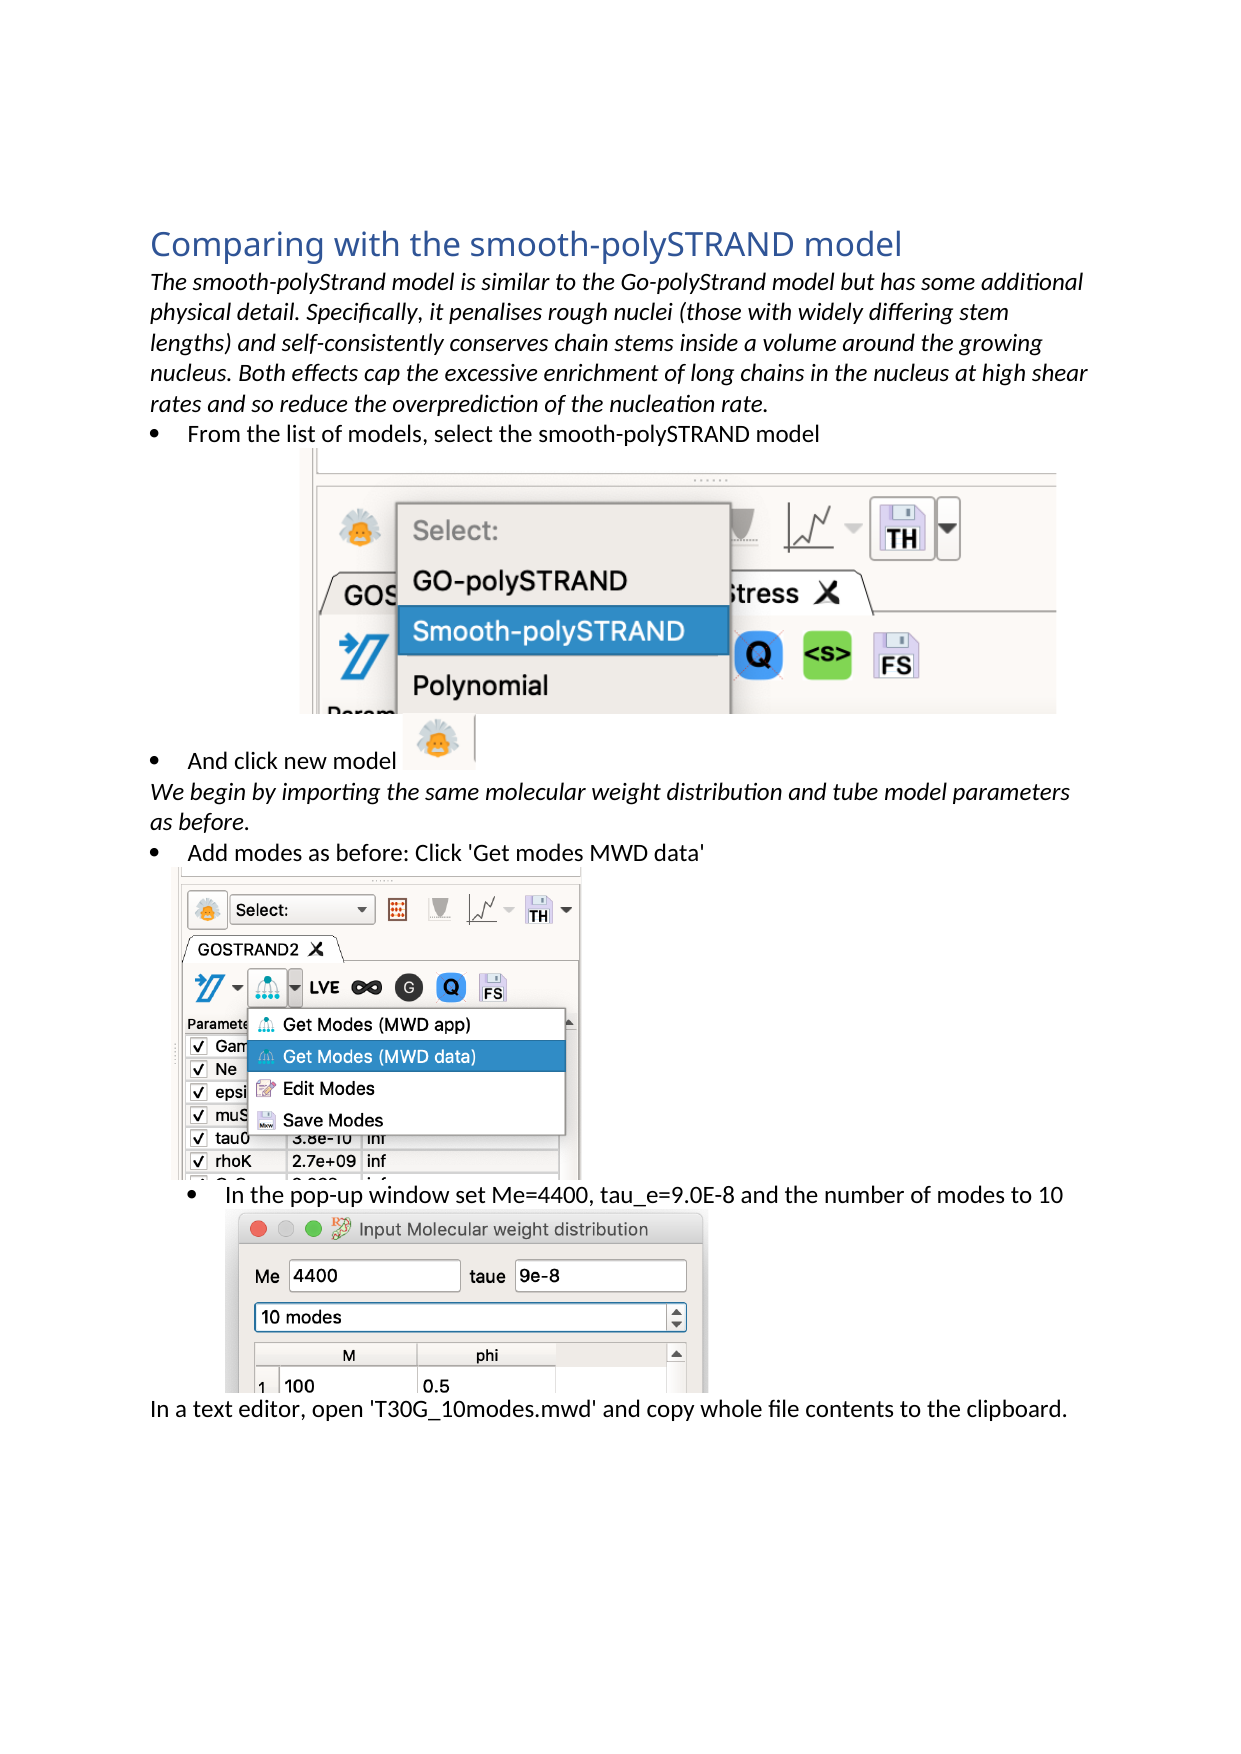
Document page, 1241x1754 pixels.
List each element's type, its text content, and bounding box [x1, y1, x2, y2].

picture [150, 867, 582, 1180]
text In a text editor, open 'T30G_10modes.mwd' and copy whole file contents to the clipboard. [150, 1393, 1090, 1423]
text The smooth-polyStrand model is similar to the Go-polyStrand model but has some additional physical detail. Specifically, it penalises rough nuclei (those with widely differing stem lengths) and self-consistently conserves chain stems inside a volume around the growing nucleus. Both effects cap the excessive enrichment of long chains in the nucleus at high shear rates and so reduce the overprediction of the nucleation rate. [150, 266, 1090, 418]
list And click new model [150, 713, 1090, 776]
list Add modes as before: Click 'Get modes MWD data' [150, 837, 1090, 868]
text We begin by importing the same molecular weight distribution and tube model parameters as before. [150, 776, 1090, 837]
picture [225, 1209, 709, 1393]
subtitle Comparing with the smooth-polySTRAND model [150, 220, 1090, 266]
picture [187, 448, 1057, 770]
